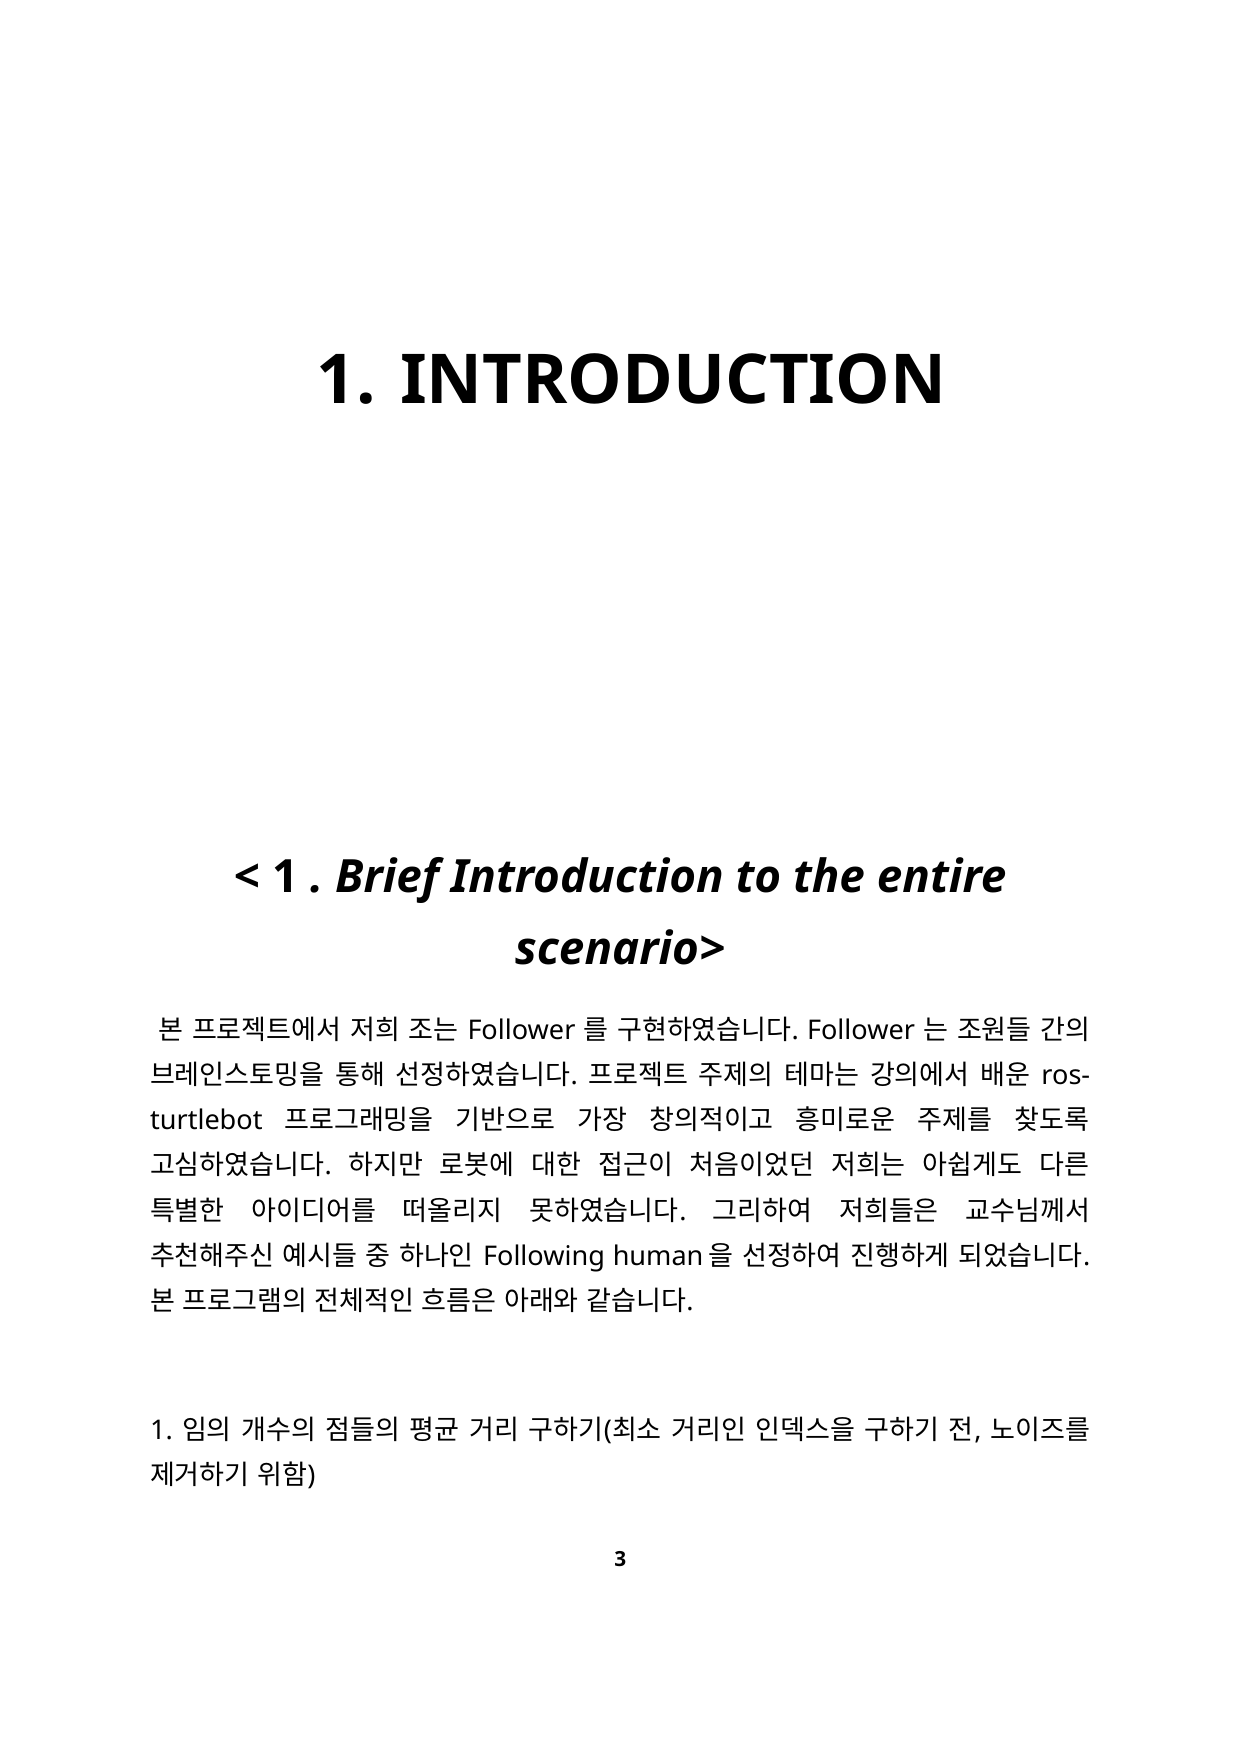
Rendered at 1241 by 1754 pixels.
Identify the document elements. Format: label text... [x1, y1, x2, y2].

text 본 프로젝트에서 저희 조는 Follower 를 구현하였습니다. Follower 는 조원들 간의 브레인스토밍을 통해 선정하였습니다. 프로젝트 주제의 테마는 강의에서 배운 ros-turtlebot 프로그래밍을 기반으로 가장 창의적이고 흥미로운 주제를 찾도록 고심하였습니다. 하지만 로봇에 대한 접근이 처음이었던 저희는 아쉽게도 다른 특별한 아이디어를 떠올리지 못하였습니다. 그리하여 저희들은 교수님께서 추천해주신 예시들 중 하나인 Following human을 선정하여 진행하게 되었습니다. 본 프로그램의 전체적인 흐름은 아래와 같습니다. [150, 1008, 1090, 1318]
text 1. 임의 개수의 점들의 평균 거리 구하기(최소 거리인 인덱스을 구하기 전, 노이즈를 제거하기 위함) [150, 1408, 1090, 1493]
text < 1 . Brief Introduction to the entire scenario> [150, 843, 1090, 977]
list INTRODUCTION [317, 330, 1090, 423]
